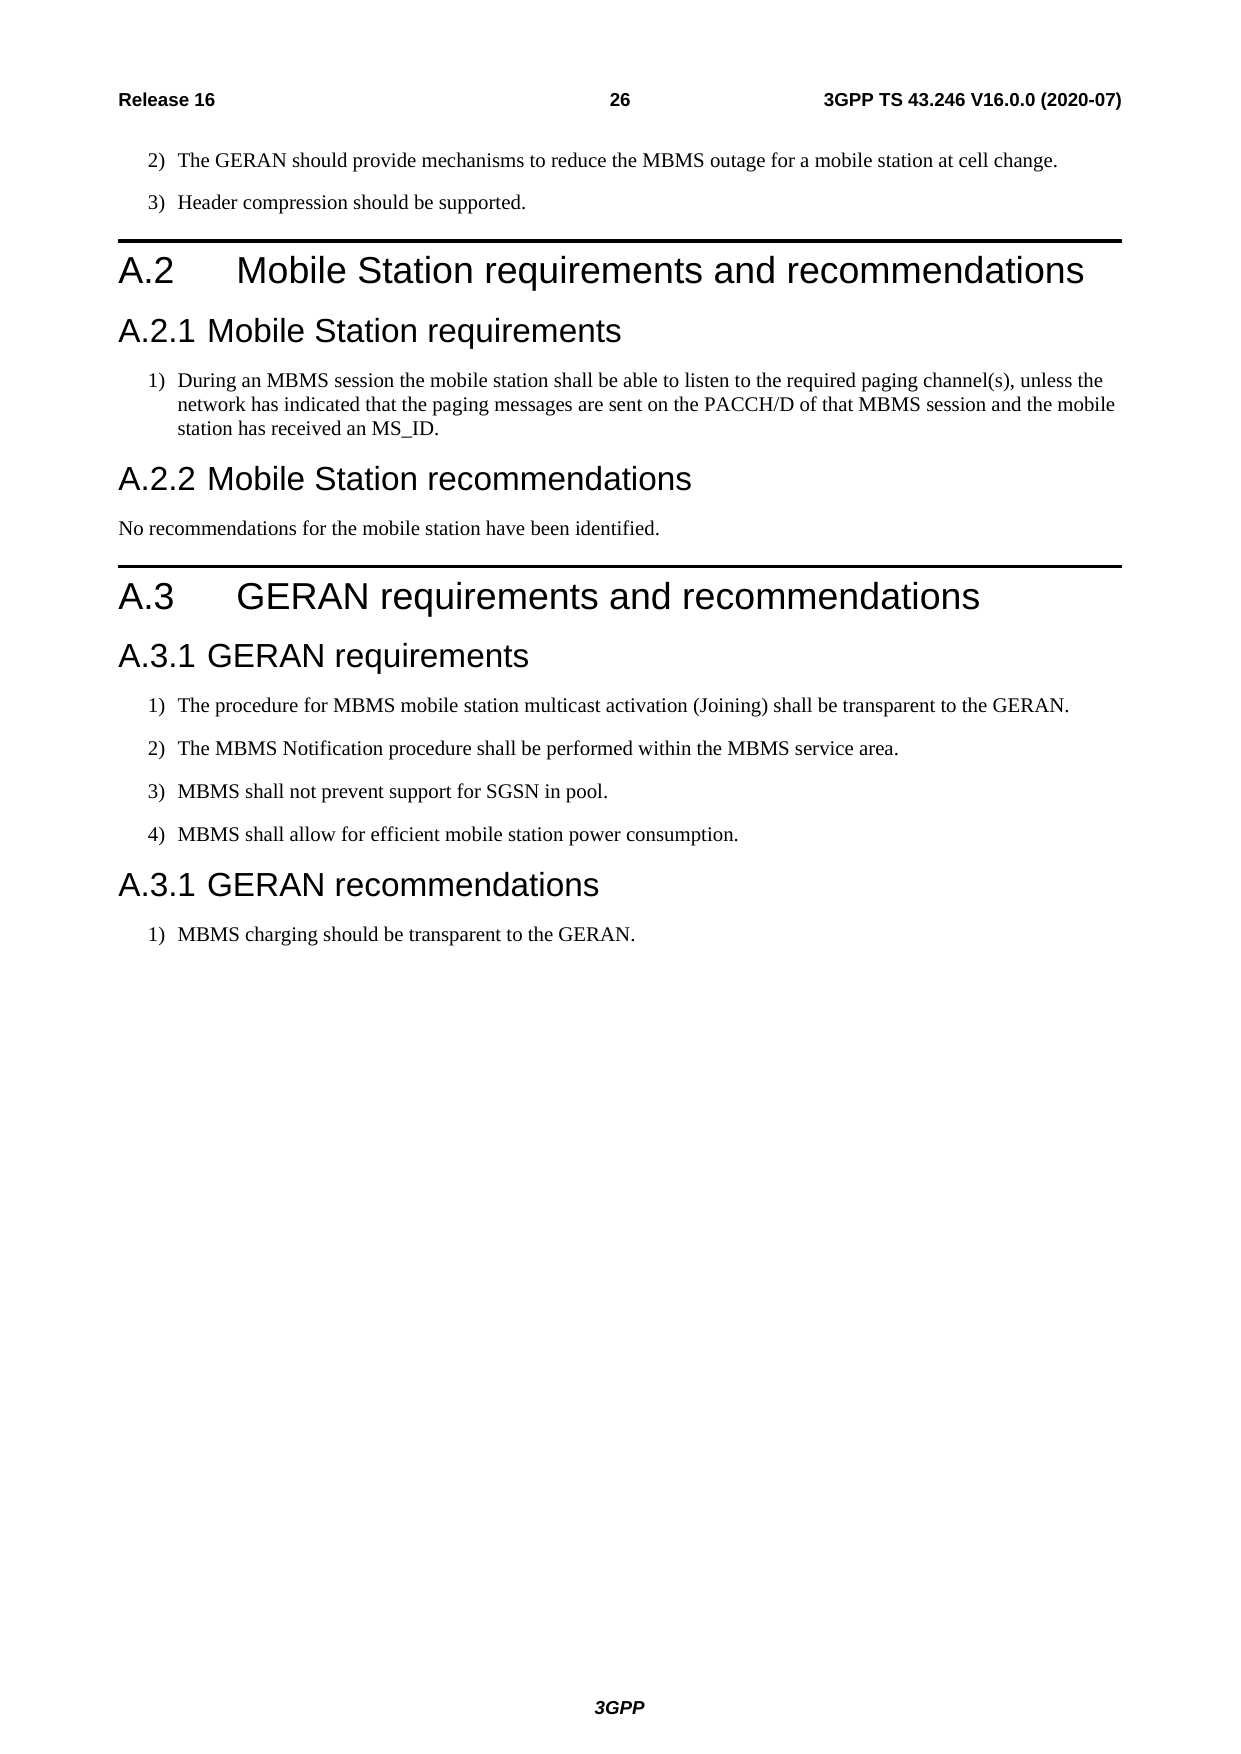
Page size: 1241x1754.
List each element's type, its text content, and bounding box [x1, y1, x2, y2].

subtitle A.2 Mobile Station requirements and recommendations [118, 243, 1122, 292]
text 2) The MBMS Notification procedure shall be performed within the MBMS service area. [148, 736, 1122, 760]
text No recommendations for the mobile station have been identified. [118, 516, 1122, 540]
text 1) The procedure for MBMS mobile station multicast activation (Joining) shall be transparent to the GERAN. [148, 693, 1122, 717]
text 4) MBMS shall allow for efficient mobile station power consumption. [148, 822, 1122, 846]
text 3) Header compression should be supported. [148, 190, 1122, 214]
subtitle A.3.1 GERAN recommendations [118, 865, 1122, 903]
text 2) The GERAN should provide mechanisms to reduce the MBMS outage for a mobile station at cell change. [148, 147, 1122, 172]
text 1) MBMS charging should be transparent to the GERAN. [148, 922, 1122, 946]
subtitle A.2.2 Mobile Station recommendations [118, 459, 1122, 497]
text 1) During an MBMS session the mobile station shall be able to listen to the required paging channel(s), unless the network has indicated that the paging messages are sent on the PACCH/D of that MBMS session and the mobile station has received an MS_ID. [148, 368, 1122, 440]
subtitle A.3 GERAN requirements and recommendations [118, 568, 1122, 617]
subtitle A.3.1 GERAN requirements [118, 636, 1122, 675]
text 3) MBMS shall not prevent support for SGSN in pool. [148, 779, 1122, 803]
subtitle A.2.1 Mobile Station requirements [118, 311, 1122, 349]
